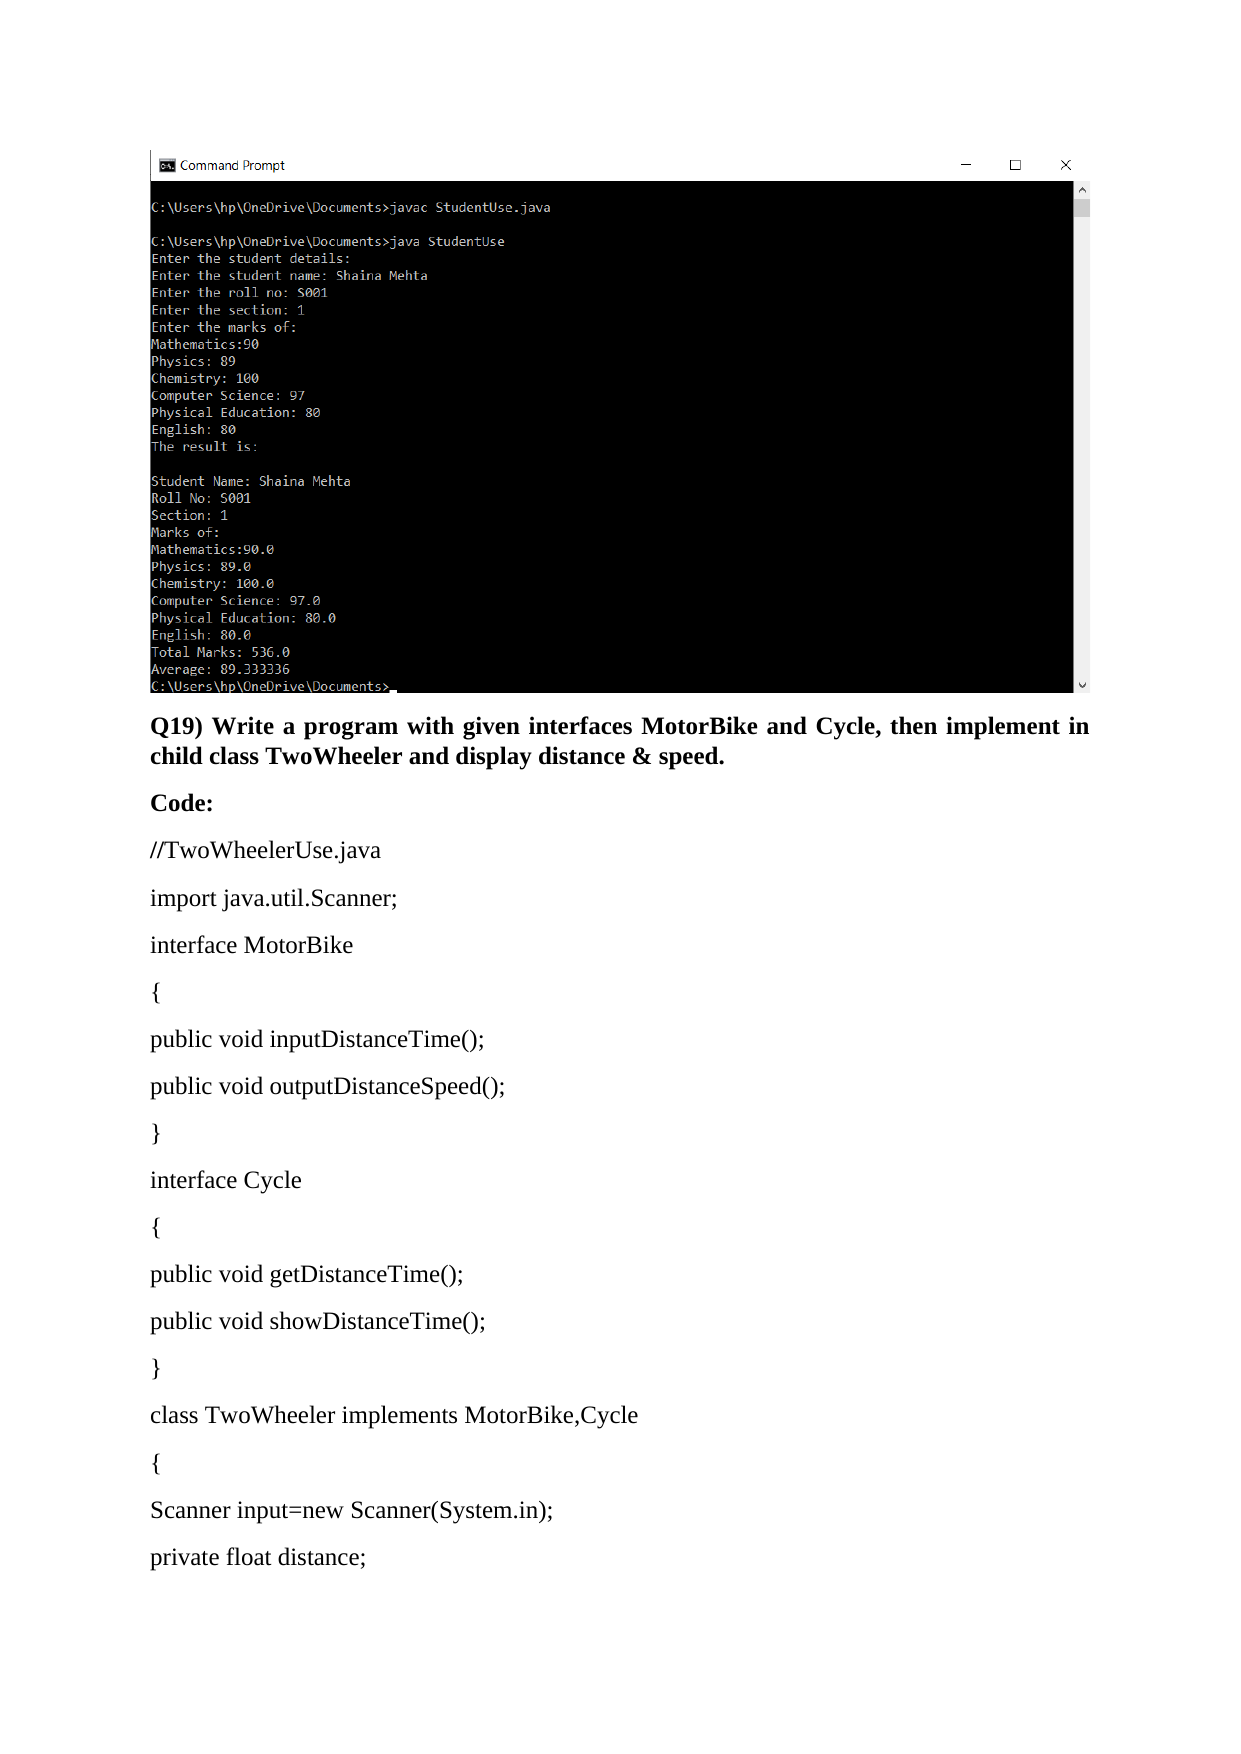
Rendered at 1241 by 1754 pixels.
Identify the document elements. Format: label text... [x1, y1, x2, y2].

text public void showDistanceTime(); [150, 1306, 1090, 1335]
picture [150, 150, 1091, 693]
text } [150, 1118, 1090, 1147]
text import java.util.Scanner; [150, 883, 1090, 911]
text interface Cycle [150, 1165, 1090, 1194]
text public void outputDistanceSpeed(); [150, 1071, 1090, 1100]
text Code: [150, 788, 1090, 817]
text { [150, 1212, 1090, 1241]
text public void inputDistanceTime(); [150, 1024, 1090, 1053]
text Q19) Write a program with given interfaces MotorBike and Cycle, then implement in child class TwoWheeler and display distance & speed. [150, 711, 1090, 770]
text public void getDistanceTime(); [150, 1259, 1090, 1288]
text class TwoWheeler implements MotorBike,Cycle [150, 1401, 1090, 1429]
text } [150, 1353, 1090, 1382]
text { [150, 1448, 1090, 1476]
text { [150, 977, 1090, 1006]
text interface MotorBike [150, 930, 1090, 958]
text private float distance; [150, 1542, 1090, 1571]
text //TwoWheelerUse.java [150, 836, 1090, 864]
text Scanner input=new Scanner(System.in); [150, 1495, 1090, 1523]
